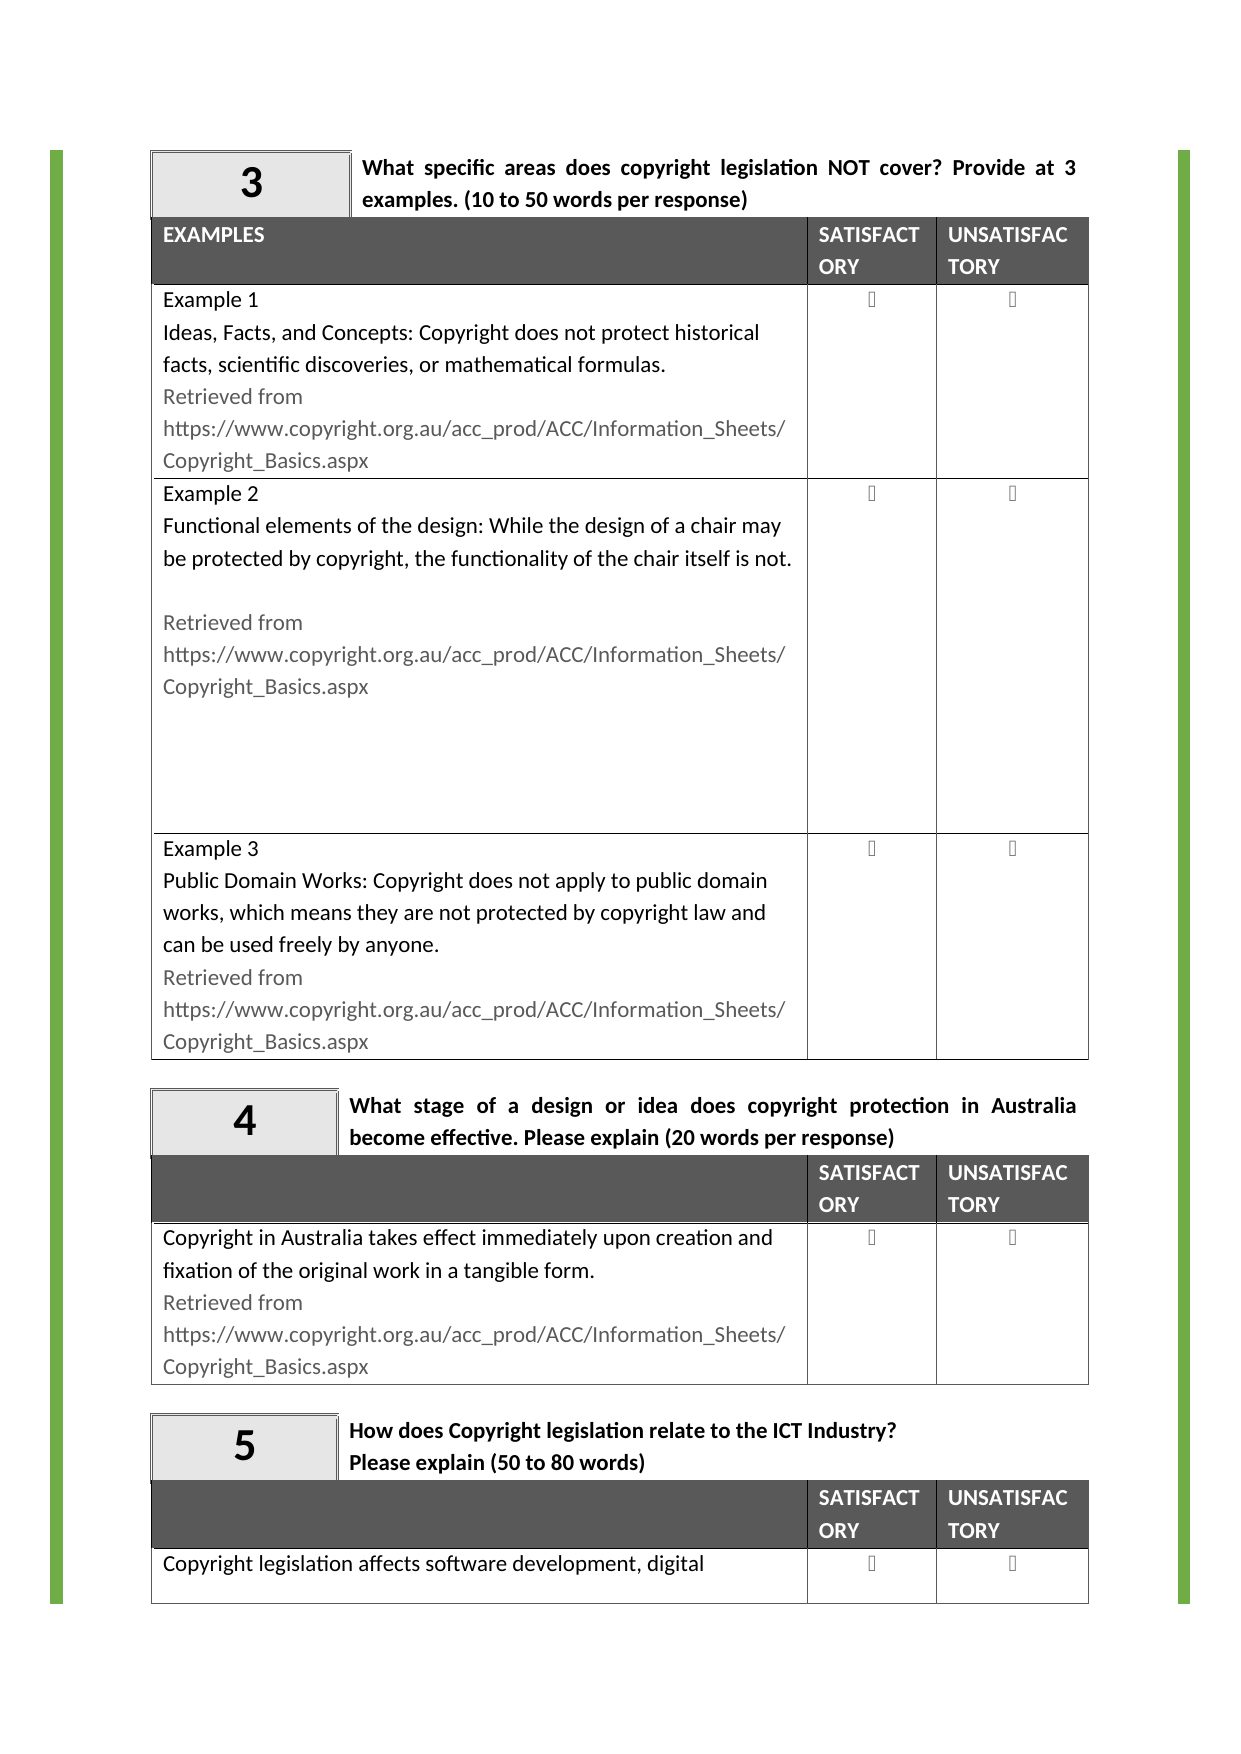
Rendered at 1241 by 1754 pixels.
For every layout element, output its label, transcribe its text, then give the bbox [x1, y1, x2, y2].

table_cell [937, 285, 1088, 478]
table_cell Satisfactory [808, 220, 936, 284]
table_cell [808, 479, 936, 833]
table_cell Example 1 Ideas, Facts, and Concepts: Copyright does not protect historical facts, scientific discoveries, or mathematical formulas. Retrieved from https://www.copyright.org.au/acc_prod/ACC/Information_Sheets/Copyright_Basics.aspx [152, 284, 807, 478]
table_cell [808, 285, 936, 478]
table_cell [808, 1549, 936, 1603]
table_cell Satisfactory [808, 1484, 936, 1548]
table_cell [937, 1224, 1088, 1384]
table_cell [152, 1548, 807, 1603]
table_cell [937, 1549, 1088, 1603]
table_header What stage of a design or idea does copyright protection in Australia become effective. Please explain (20 words per response) [338, 1088, 1089, 1155]
table_cell [808, 834, 936, 1059]
table_cell Unsatisfactory [937, 220, 1088, 284]
table_cell [152, 1480, 807, 1548]
table_header 4 [152, 1089, 338, 1155]
table_header 5 [152, 1414, 338, 1480]
table_cell Example 2 Functional elements of the design: While the design of a chair may be protected by copyright, the functionality of the chair itself is not. Retrieved from https://www.copyright.org.au/acc_prod/ACC/Information_Sheets/Copyright_Basics.aspx [152, 478, 807, 833]
table_cell [937, 834, 1088, 1059]
table_cell Unsatisfactory [937, 1484, 1088, 1548]
table_header What specific areas does copyright legislation NOT cover? Provide at 3 examples. (10 to 50 words per response) [351, 150, 1089, 217]
table_header How does Copyright legislation relate to the ICT Industry? Please explain (50 to 80 words) [338, 1413, 1089, 1480]
table_cell Example 3 Public Domain Works: Copyright does not apply to public domain works, which means they are not protected by copyright law and can be used freely by anyone. Retrieved from https://www.copyright.org.au/acc_prod/ACC/Information_Sheets/Copyright_Basics.aspx [152, 833, 807, 1059]
table_cell [808, 1224, 936, 1384]
table_cell Examples [152, 217, 807, 284]
table_cell Satisfactory [808, 1159, 936, 1222]
table_cell Unsatisfactory [937, 1159, 1088, 1222]
table_cell [937, 479, 1088, 833]
table_cell [152, 1155, 807, 1222]
table_header 3 [152, 151, 351, 217]
table_cell Copyright in Australia takes effect immediately upon creation and fixation of the original work in a tangible form. Retrieved from https://www.copyright.org.au/acc_prod/ACC/Information_Sheets/Copyright_Basics.aspx [152, 1223, 807, 1384]
